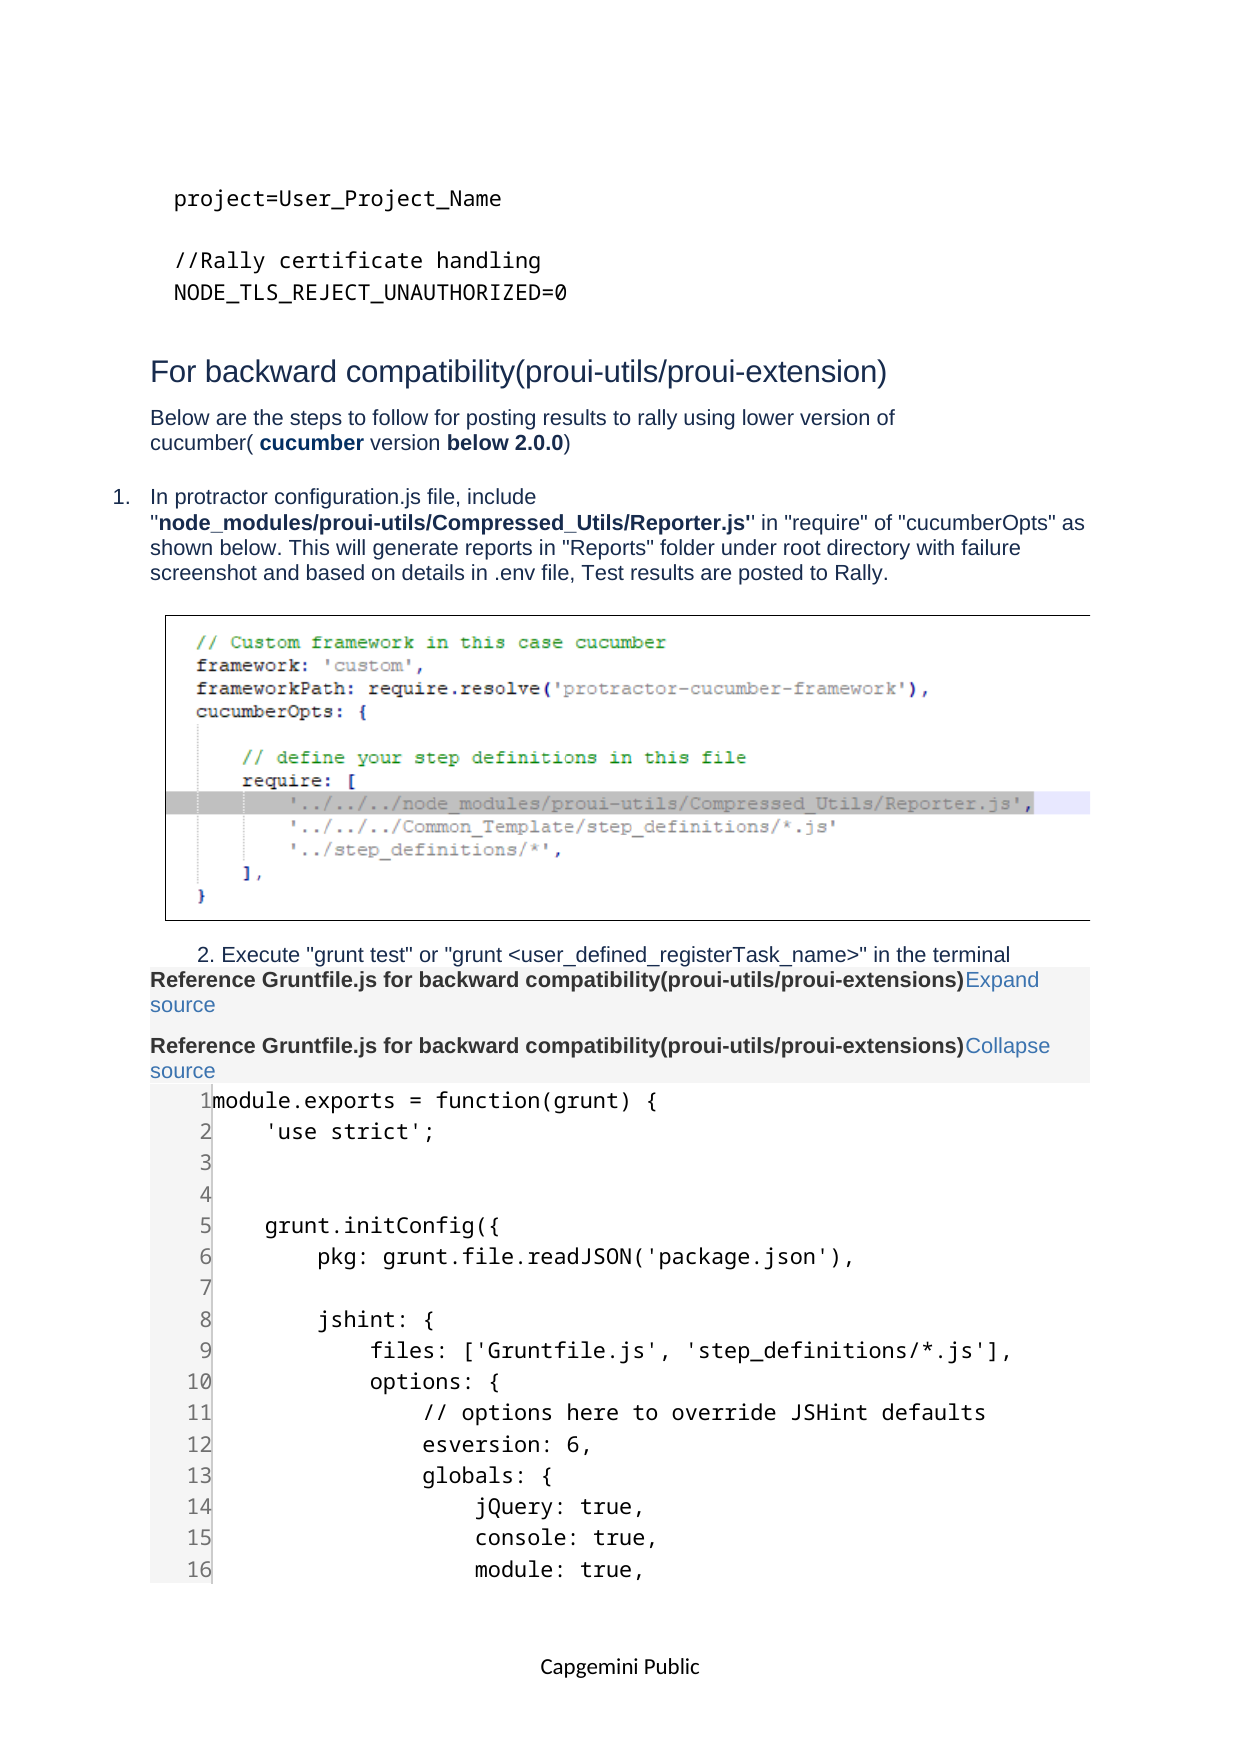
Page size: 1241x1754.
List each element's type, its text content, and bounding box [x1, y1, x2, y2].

text For backward compatibility(proui-utils/proui-extension) [150, 353, 1090, 389]
text Reference Gruntfile.js for backward compatibility(proui-utils/proui-extensions) Expand source [150, 967, 1090, 1017]
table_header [213, 1084, 1240, 1583]
picture [150, 614, 1091, 923]
text Reference Gruntfile.js for backward compatibility(proui-utils/proui-extensions) Collapse source [150, 1033, 1090, 1083]
text 2. Execute "grunt test" or "grunt <user_defined_registerTask_name>" in the terminal [197, 942, 1090, 967]
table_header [150, 150, 1240, 306]
list In protractor configuration.js file, include ''node_modules/proui-utils/Compressed_Utils/Reporter.js'' in "require" of "cucumberOpts" as shown below. This will generate reports in "Reports" folder under root directory with failure screenshot and based on details in .env file, Test results are posted to Rally. [112, 484, 1090, 585]
text Below are the steps to follow for posting results to rally using lower version of cucumber( cucumber version below 2.0.0) [150, 405, 1090, 455]
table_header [150, 1084, 211, 1583]
